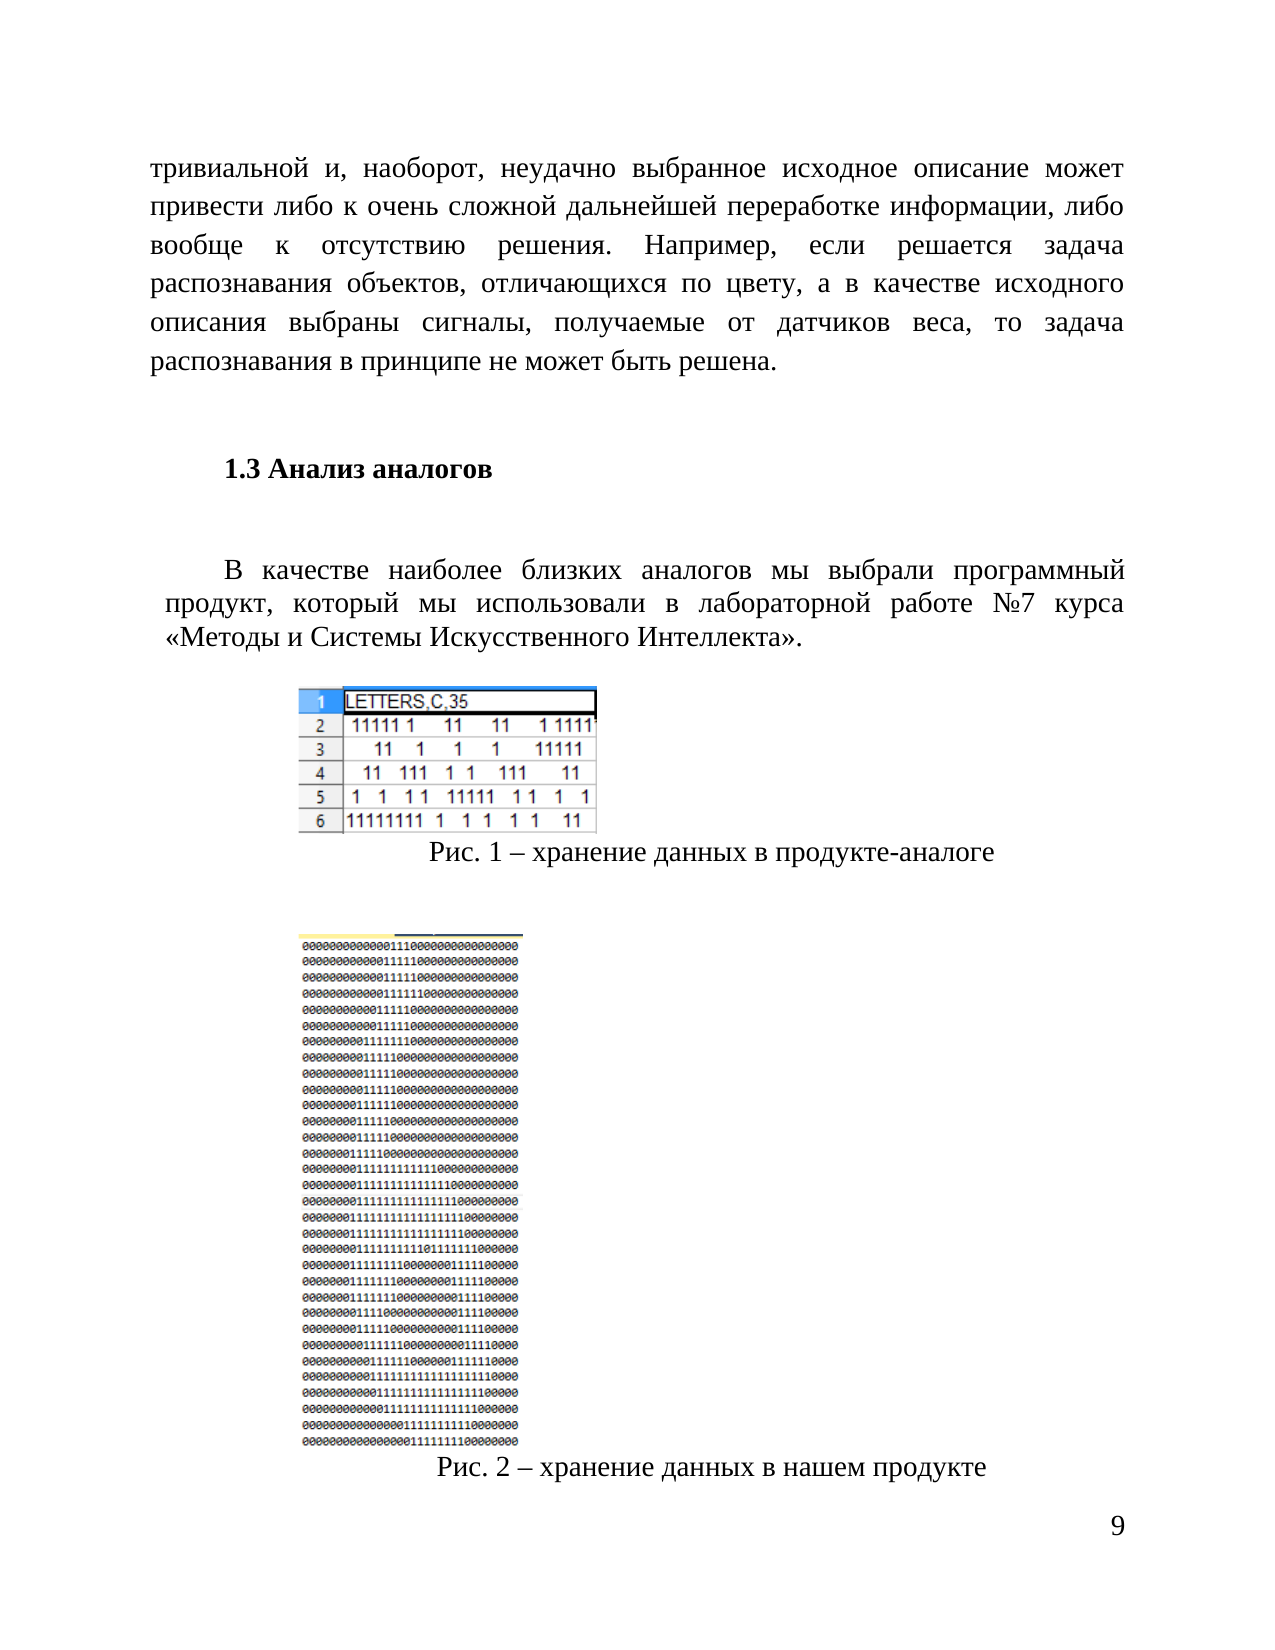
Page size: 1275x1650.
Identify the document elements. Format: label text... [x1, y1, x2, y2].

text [150, 150, 1125, 376]
picture [298, 686, 597, 834]
picture [298, 934, 523, 1449]
text В качестве наиболее близких аналогов мы выбрали программный продукт, который мы использовали в лабораторной работе №7 курса «Методы и Системы Искусственного Интеллекта». [165, 552, 1125, 652]
subtitle 1.3 Анализ аналогов [150, 451, 1125, 485]
text Рис. 1 – хранение данных в продукте-аналоге [298, 834, 1125, 867]
text Рис. 2 – хранение данных в нашем продукте [298, 1449, 1125, 1482]
